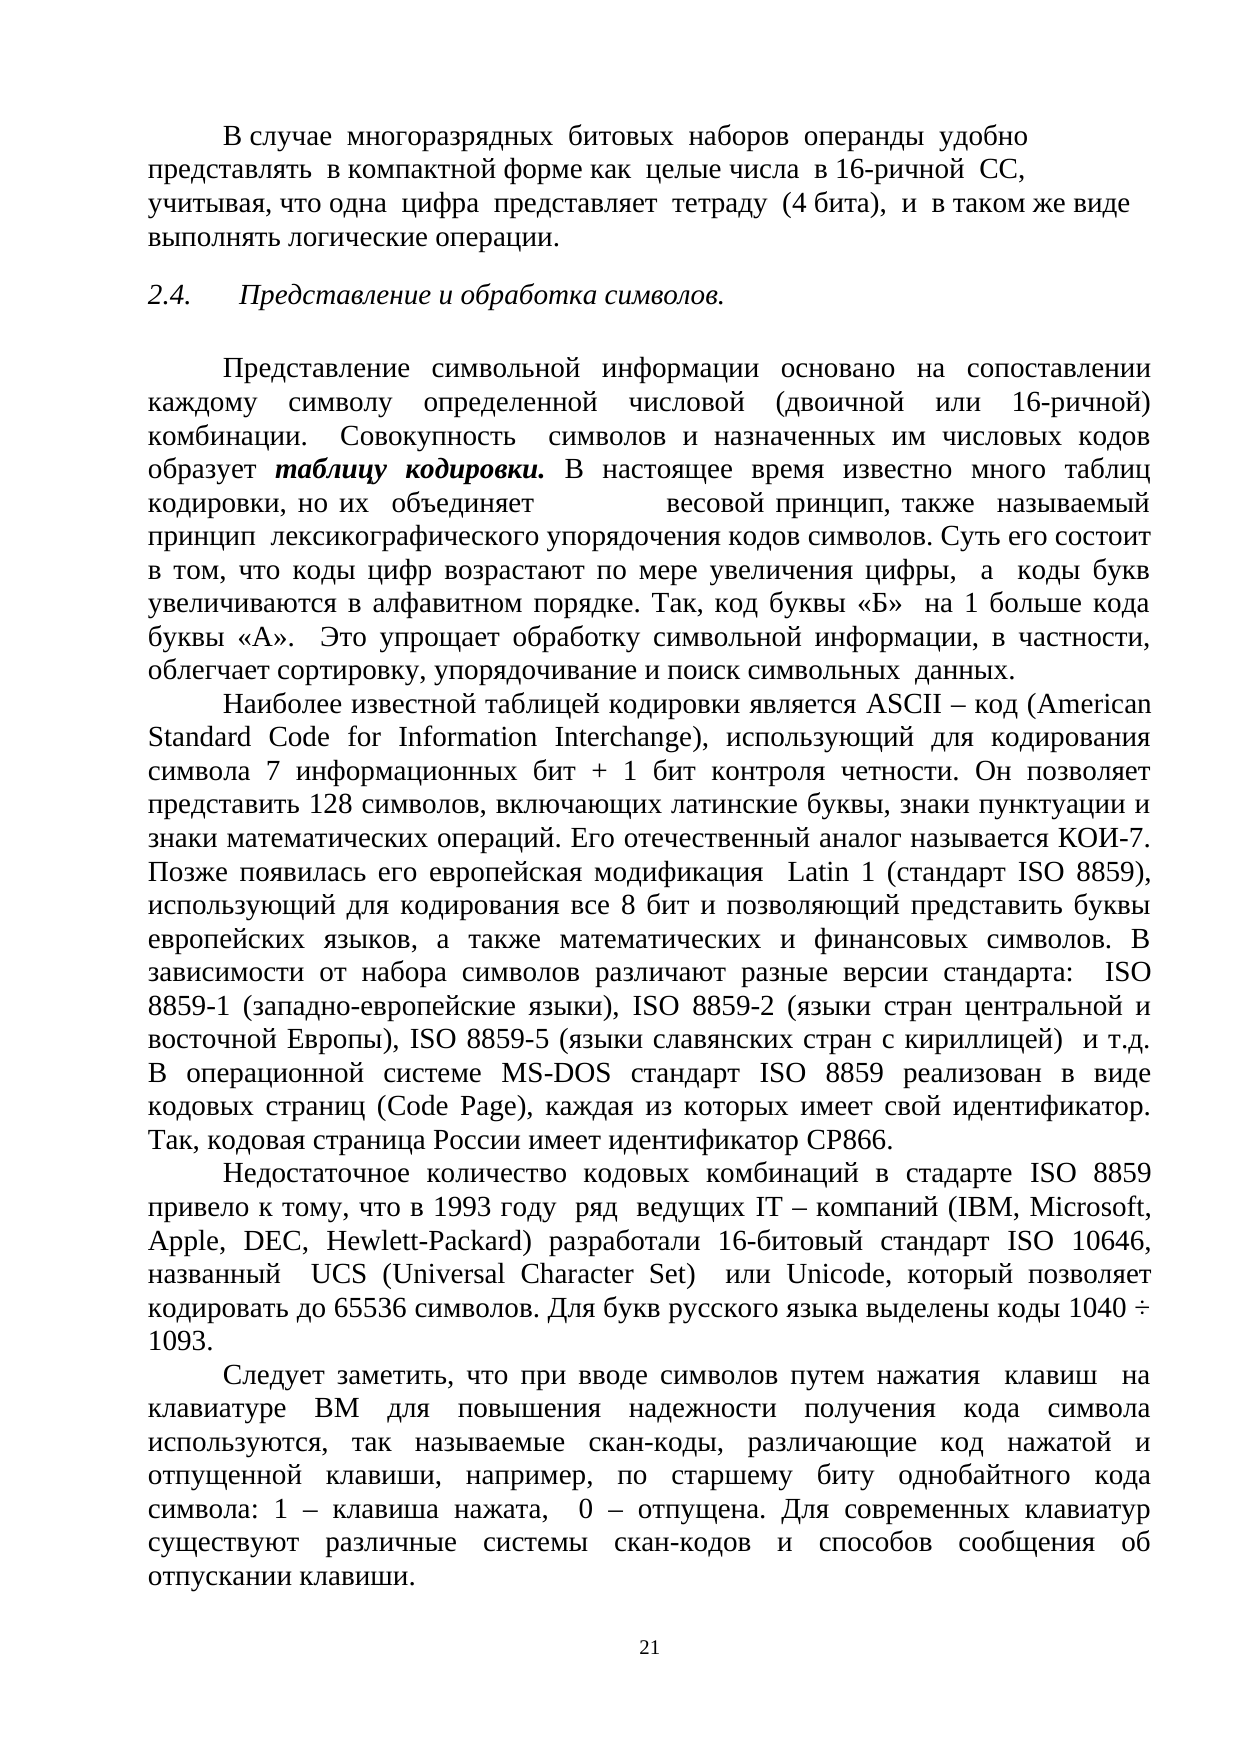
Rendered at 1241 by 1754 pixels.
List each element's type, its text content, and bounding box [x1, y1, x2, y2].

subtitle Представление и обработка символов. [148, 277, 1152, 311]
text Наиболее известной таблицей кодировки является ASCII – код (American Standard Code for Information Interchange), использующий для кодирования символа 7 информационных бит + 1 бит контроля четности. Он позволяет представить 128 символов, включающих латинские буквы, знаки пунктуации и знаки математических операций. Его отечественный аналог называется КОИ-7. Позже появилась его европейская модификация Latin 1 (стандарт ISO 8859), использующий для кодирования все 8 бит и позволяющий представить буквы европейских языков, а также математических и финансовых символов. В зависимости от набора символов различают разные версии стандарта: ISO 8859-1 (западно-европейские языки), ISO 8859-2 (языки стран центральной и восточной Европы), ISO 8859-5 (языки славянских стран с кириллицей) и т.д. В операционной системе MS-DOS стандарт ISO 8859 реализован в виде кодовых страниц (Code Page), каждая из которых имеет свой идентификатор. Так, кодовая страница России имеет идентификатор CP866. [148, 686, 1152, 1156]
text Недостаточное количество кодовых комбинаций в стадарте ISO 8859 привело к тому, что в 1993 году ряд ведущих IT – компаний (IBM, Microsoft, Apple, DEC, Hewlett-Packard) разработали 16-битовый стандарт ISO 10646, названный UCS (Universal Character Set) или Unicode, который позволяет кодировать до 65536 символов. Для букв русского языка выделены коды 1040 ÷ 1093. [148, 1156, 1152, 1357]
text Представление символьной информации основано на сопоставлении каждому символу определенной числовой (двоичной или 16-ричной) комбинации. Совокупность символов и назначенных им числовых кодов образует таблицу кодировки. В настоящее время известно много таблиц кодировки, но их объединяет весовой принцип, также называемый принцип лексикографического упорядочения кодов символов. Суть его состоит в том, что коды цифр возрастают по мере увеличения цифры, а коды букв увеличиваются в алфавитном порядке. Так, код буквы «Б» на 1 больше кода буквы «А». Это упрощает обработку символьной информации, в частности, облегчает сортировку, упорядочивание и поиск символьных данных. [148, 351, 1152, 686]
text Следует заметить, что при вводе символов путем нажатия клавиш на клавиатуре ВМ для повышения надежности получения кода символа используются, так называемые скан-коды, различающие код нажатой и отпущенной клавиши, например, по старшему биту однобайтного кода символа: 1 – клавиша нажата, 0 – отпущена. Для современных клавиатур существуют различные системы скан-кодов и способов сообщения об отпускании клавиши. [148, 1357, 1152, 1592]
text В случае многоразрядных битовых наборов операнды удобно представлять в компактной форме как целые числа в 16-ричной СС, учитывая, что одна цифра представляет тетраду (4 бита), и в таком же виде выполнять логические операции. [148, 118, 1152, 252]
